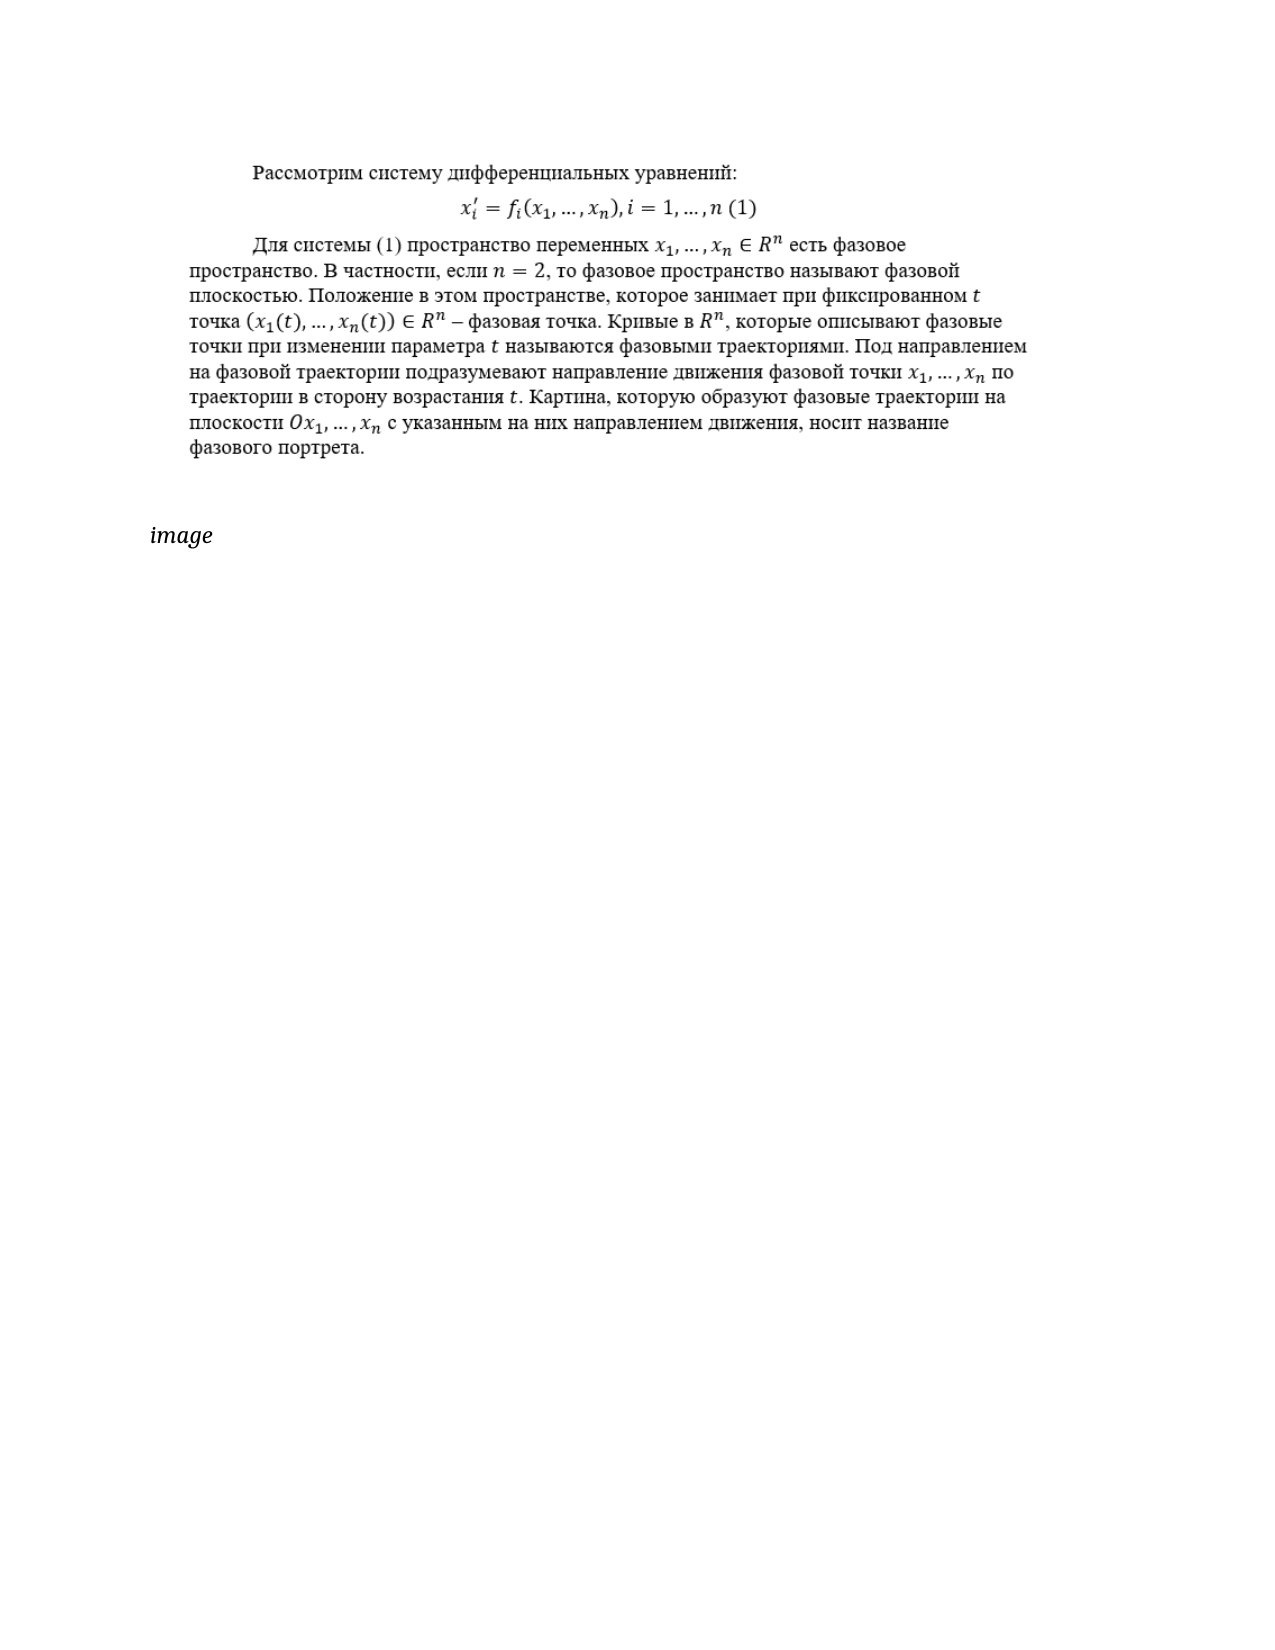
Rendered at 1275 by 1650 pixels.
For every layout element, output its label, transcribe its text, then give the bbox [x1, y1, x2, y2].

text image [150, 521, 1125, 549]
picture [168, 150, 1044, 500]
